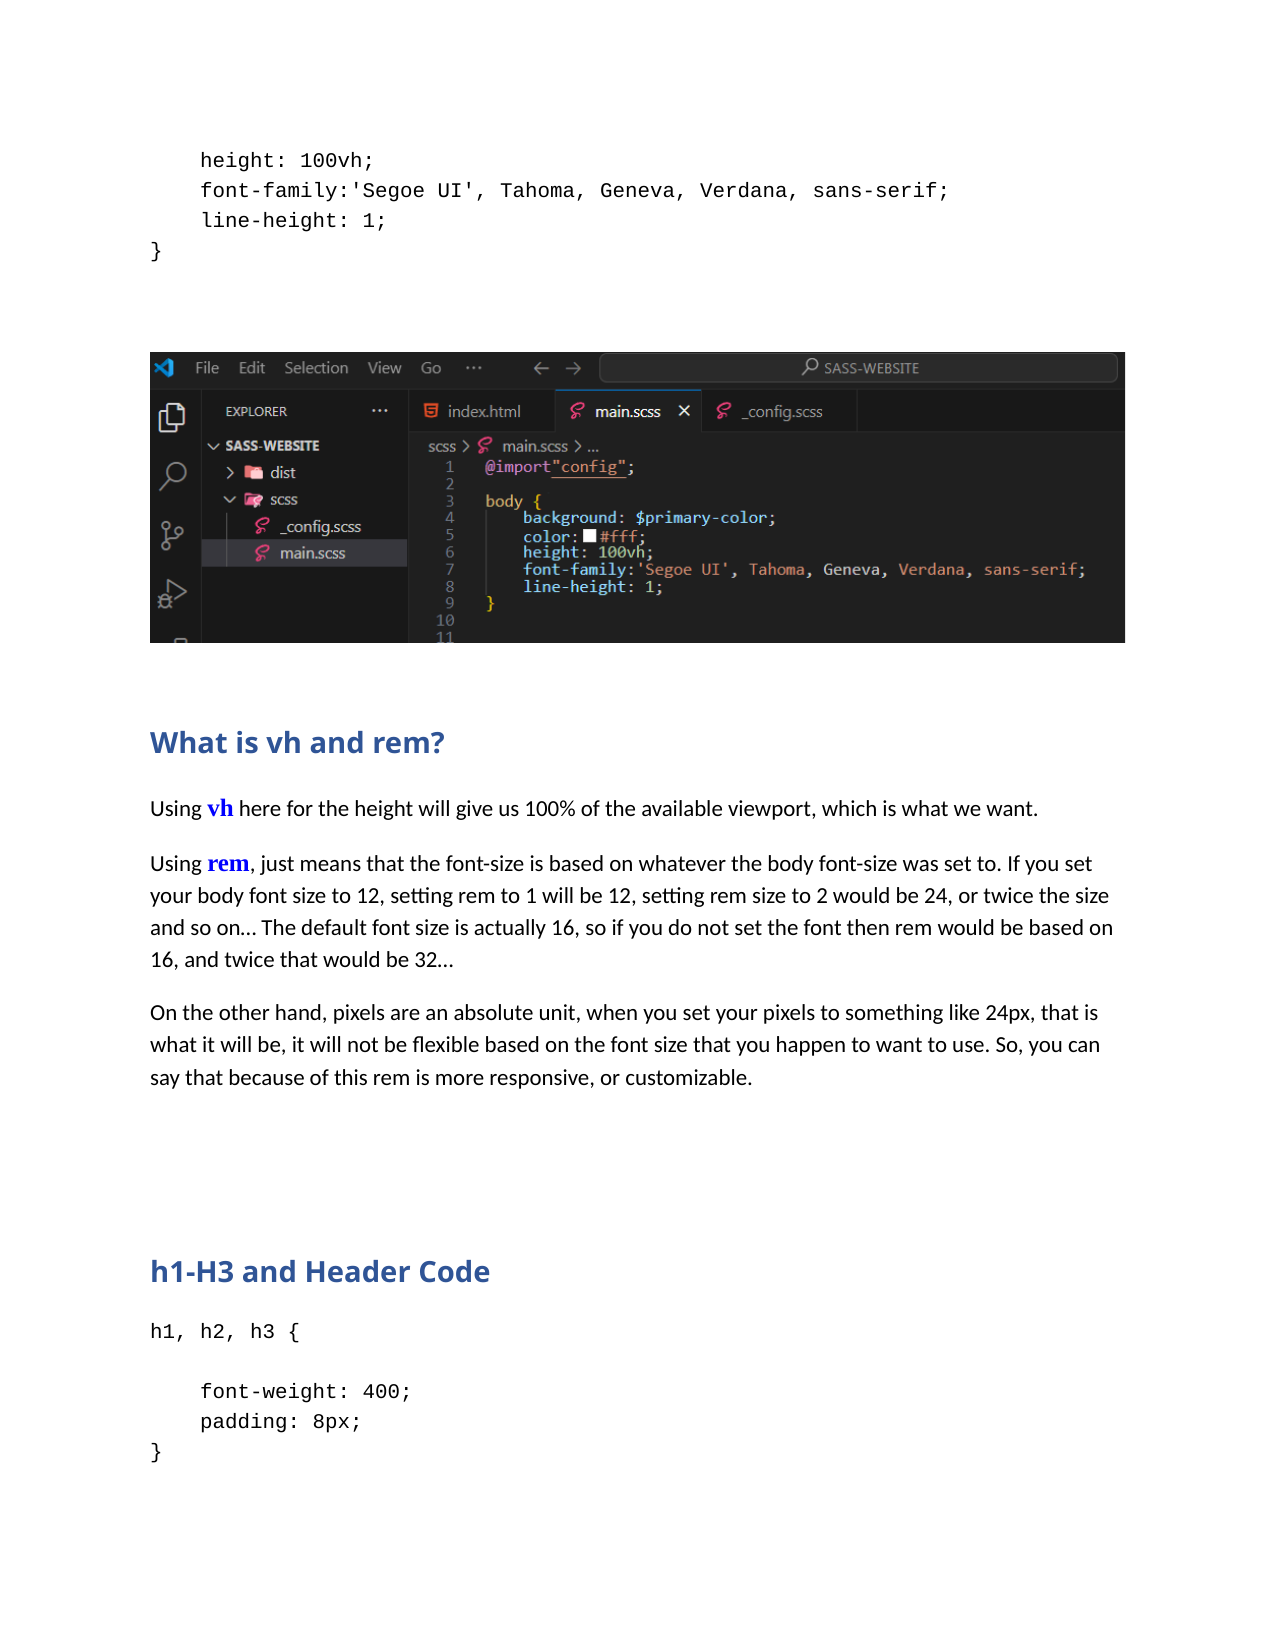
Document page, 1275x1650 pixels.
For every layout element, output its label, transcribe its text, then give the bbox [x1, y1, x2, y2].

text font-family:'Segoe UI', Tahoma, Geneva, Verdana, sans-serif; [150, 180, 1125, 203]
picture [150, 352, 1125, 643]
text On the other hand, pixels are an absolute unit, when you set your pixels to something like 24px, that is what it will be, it will not be flexible based on the font size that you happen to want to use. So, you can say that because of this rem is more responsive, or customizable. [150, 998, 1125, 1091]
subtitle What is vh and rem? [150, 723, 1125, 762]
text font-weight: 400; [150, 1381, 1125, 1405]
text Using vh here for the height will give us 100% of the available viewport, which is what we want. [150, 793, 1125, 822]
text height: 100vh; [150, 150, 1125, 174]
text line-height: 1; [150, 210, 1125, 233]
text h1, h2, h3 { [150, 1321, 1125, 1345]
text } [150, 240, 1125, 263]
text Using rem, just means that the font-size is based on whatever the body font-size was set to. If you set your body font size to 12, setting rem to 1 will be 12, setting rem size to 2 would be 24, or twice the size and so on… The default font size is actually 16, so if you do not set the font then rem would be based on 16, and twice that would be 32… [150, 848, 1125, 973]
subtitle h1-H3 and Header Code [150, 1251, 1125, 1291]
text } [150, 1441, 1125, 1465]
text padding: 8px; [150, 1411, 1125, 1435]
